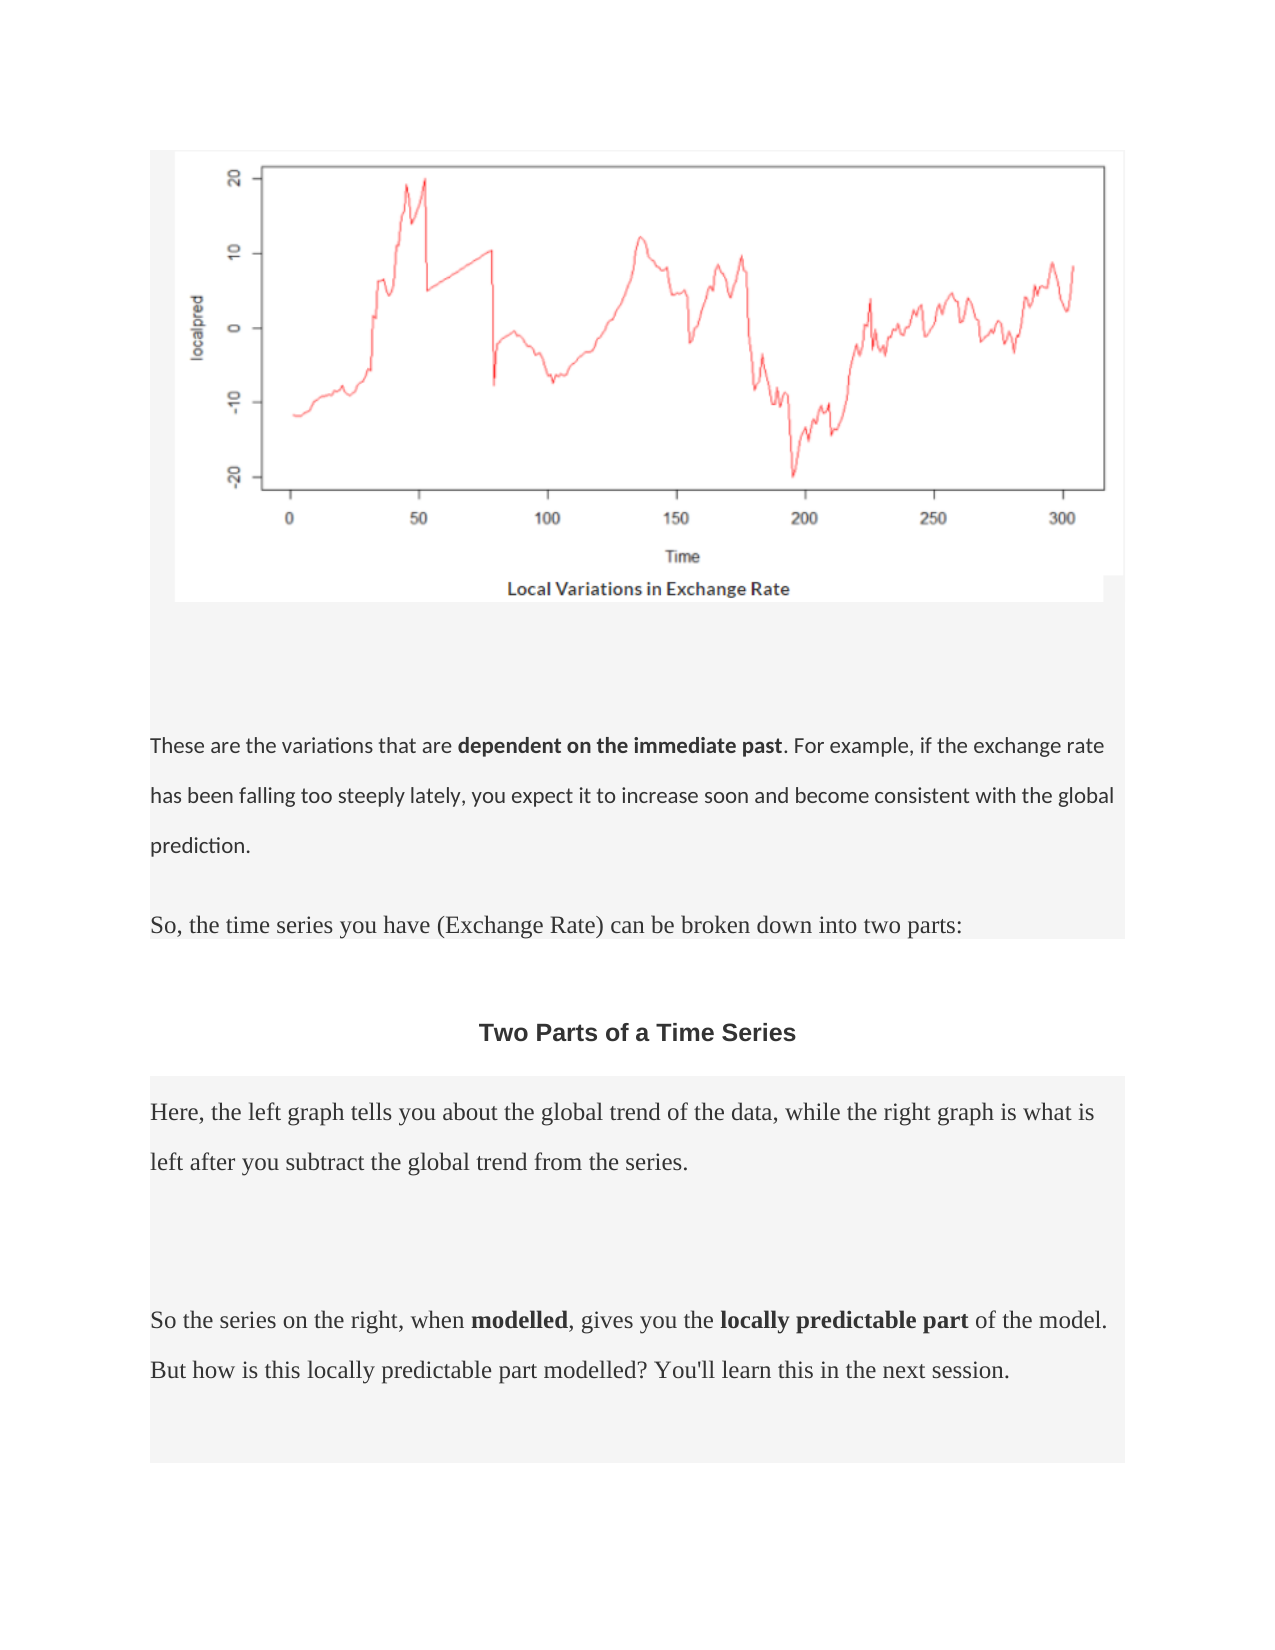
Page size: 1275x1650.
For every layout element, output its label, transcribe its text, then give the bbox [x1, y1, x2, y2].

text Here, the left graph tells you about the global trend of the data, while the right graph is what is left after you subtract the global trend from the series. [150, 1076, 1125, 1176]
text Two Parts of a Time Series [150, 1018, 1125, 1046]
picture [150, 150, 1125, 602]
text So the series on the right, when modelled, gives you the locally predictable part of the model. But how is this locally predictable part modelled? You'll learn this in the next session. [150, 1284, 1125, 1384]
text So, the time series you have (Exchange Rate) can be broken down into two parts: [150, 889, 1125, 939]
text These are the variations that are dependent on the immediate past. For example, if the exchange rate has been falling too steeply lately, you expect it to increase soon and become consistent with the global prediction. [150, 710, 1125, 860]
